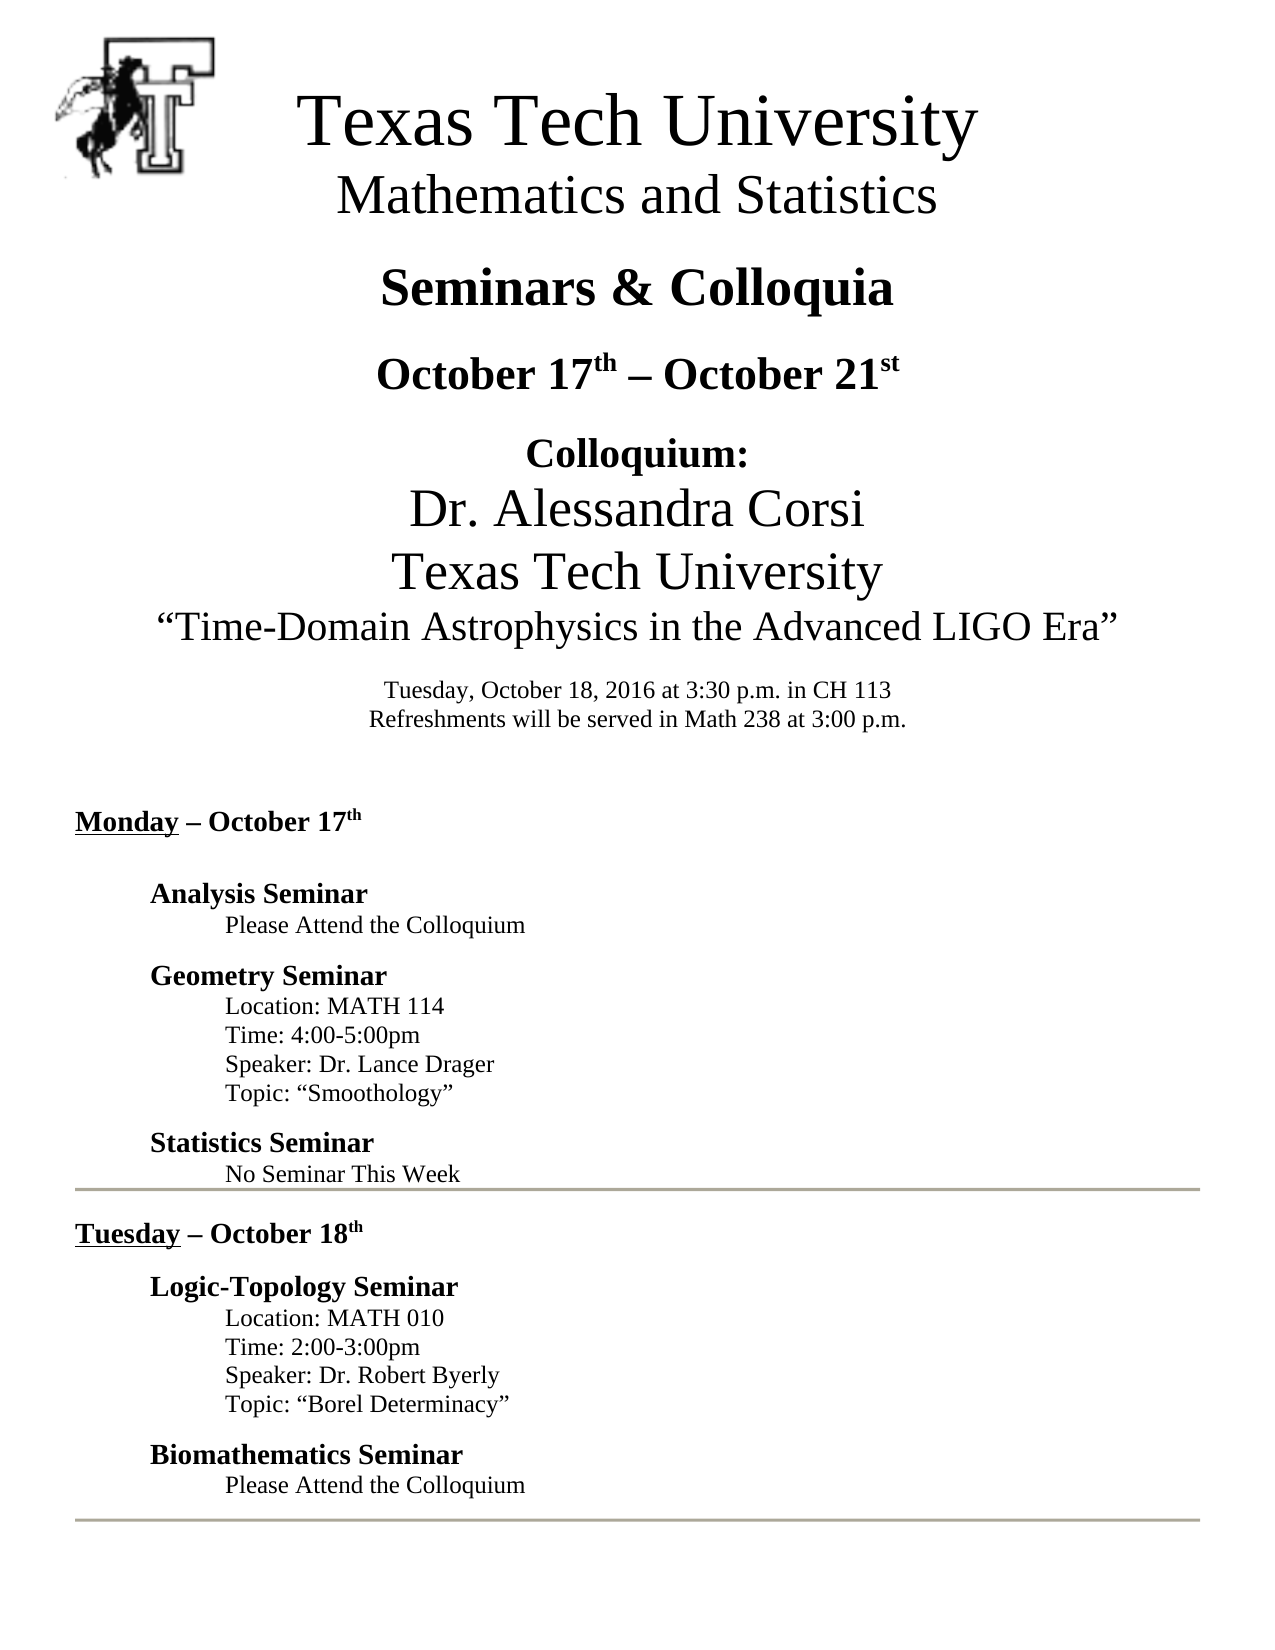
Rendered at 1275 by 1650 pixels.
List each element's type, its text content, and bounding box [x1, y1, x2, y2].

text Please Attend the Colloquium [225, 910, 1200, 939]
text Texas Tech University [219, 75, 1200, 161]
text Biomathematics Seminar [75, 1437, 1200, 1471]
text No Seminar This Week [225, 1159, 1200, 1187]
text Analysis Seminar [75, 876, 1200, 910]
text Dr. Alessandra Corsi [75, 476, 1200, 539]
text Speaker: Dr. Robert Byerly [75, 1360, 1200, 1389]
text Monday – October 17th [75, 804, 1200, 838]
text “Time-Domain Astrophysics in the Advanced LIGO Era” [75, 601, 1200, 649]
text Tuesday – October 18th [75, 1217, 1200, 1250]
text Tuesday, October 18, 2016 at 3:30 p.m. in CH 113 [75, 675, 1200, 704]
text Time: 4:00-5:00pm [75, 1020, 1200, 1049]
text Please Attend the Colloquium [225, 1471, 1200, 1499]
text October 17th – October 21st [75, 347, 1200, 399]
text Colloquium: [75, 428, 1200, 476]
text Statistics Seminar [75, 1126, 1200, 1159]
text Texas Tech University [75, 539, 1200, 601]
text Topic: “Smoothology” [225, 1078, 1200, 1106]
text Logic-Topology Seminar [75, 1269, 1200, 1303]
text Location: MATH 010 [75, 1303, 1200, 1332]
picture [50, 36, 219, 186]
text Speaker: Dr. Lance Drager [75, 1049, 1200, 1078]
text Time: 2:00-3:00pm [75, 1332, 1200, 1360]
text Location: MATH 114 [150, 991, 1200, 1020]
text Topic: “Borel Determinacy” [225, 1389, 1200, 1418]
text Geometry Seminar [75, 958, 1200, 991]
text Seminars & Colloquia [75, 255, 1200, 317]
text Mathematics and Statistics [75, 161, 1200, 226]
text Refreshments will be served in Math 238 at 3:00 p.m. [75, 704, 1200, 733]
